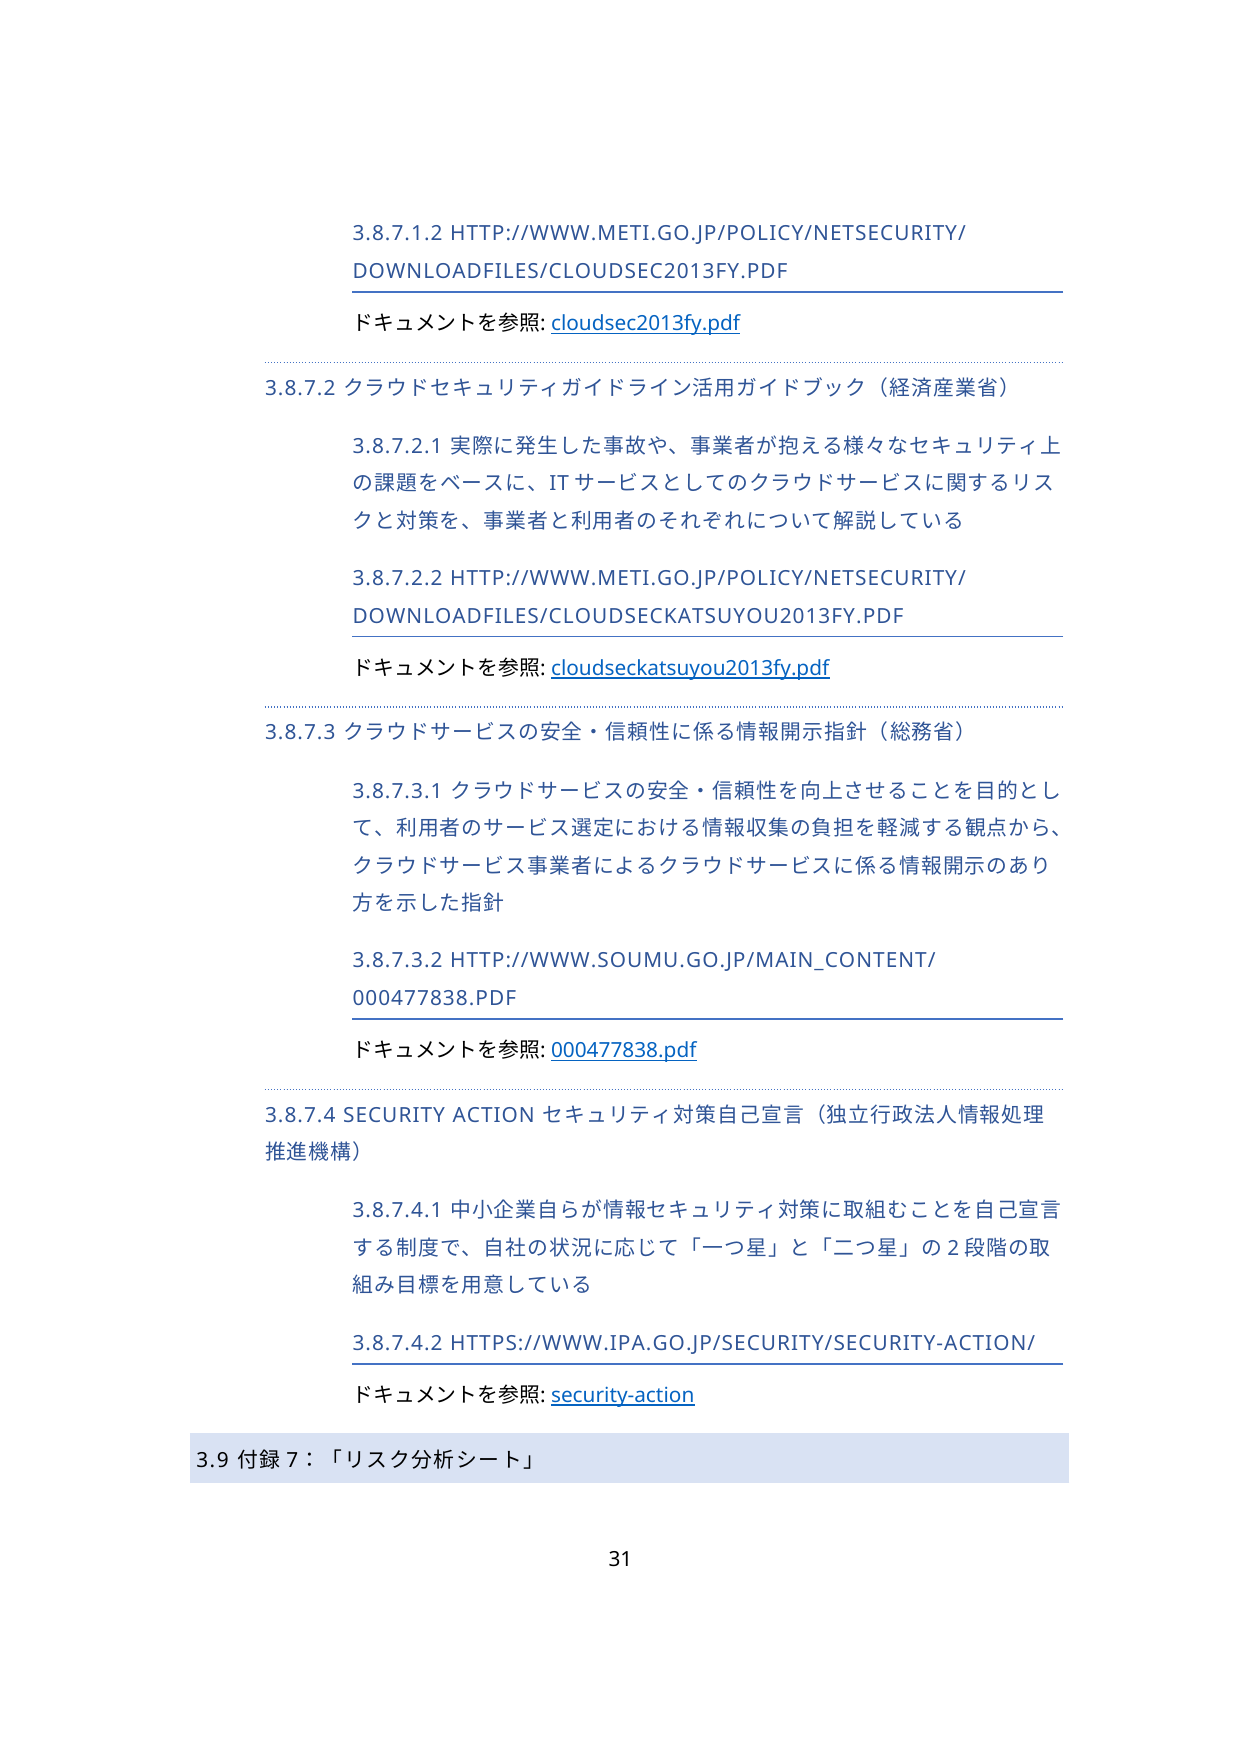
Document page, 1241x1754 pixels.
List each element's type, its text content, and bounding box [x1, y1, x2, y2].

text ドキュメントを参照: security-action [352, 1375, 1063, 1412]
text https://www.ipa.go.jp/security/security-action/ [352, 1323, 1063, 1363]
text http://www.soumu.go.jp/main_content/000477838.pdf [352, 941, 1063, 1018]
text ドキュメントを参照: cloudseckatsuyou2013fy.pdf [352, 648, 1063, 685]
text ドキュメントを参照: cloudsec2013fy.pdf [352, 303, 1063, 341]
text http://www.meti.go.jp/policy/netsecurity/downloadfiles/cloudseckatsuyou2013fy.pdf [352, 559, 1063, 636]
text クラウドサービスの安全・信頼性を向上させることを目的として、利用者のサービス選定における情報収集の負担を軽減する観点から、クラウドサービス事業者によるクラウドサービスに係る情報開示のあり方を示した指針 [352, 770, 1063, 920]
text 実際に発生した事故や、事業者が抱える様々なセキュリティ上の課題をベースに、ITサービスとしてのクラウドサービスに関するリスクと対策を、事業者と利用者のそれぞれについて解説している [352, 426, 1063, 538]
text ドキュメントを参照: 000477838.pdf [352, 1030, 1063, 1068]
text SECURITY ACTION セキュリティ対策自己宣言（独立行政法人情報処理推進機構） [265, 1088, 1063, 1169]
text クラウドサービスの安全・信頼性に係る情報開示指針（総務省） [265, 706, 1063, 749]
text 付録7：「リスク分析シート」 [196, 1440, 1063, 1477]
text クラウドセキュリティガイドライン活用ガイドブック（経済産業省） [265, 361, 1063, 405]
text 中小企業自らが情報セキュリティ対策に取組むことを自己宣言する制度で、自社の状況に応じて「一つ星」と「二つ星」の2段階の取組み目標を用意している [352, 1190, 1063, 1303]
text http://www.meti.go.jp/policy/netsecurity/downloadfiles/cloudsec2013fy.pdf [352, 214, 1063, 291]
